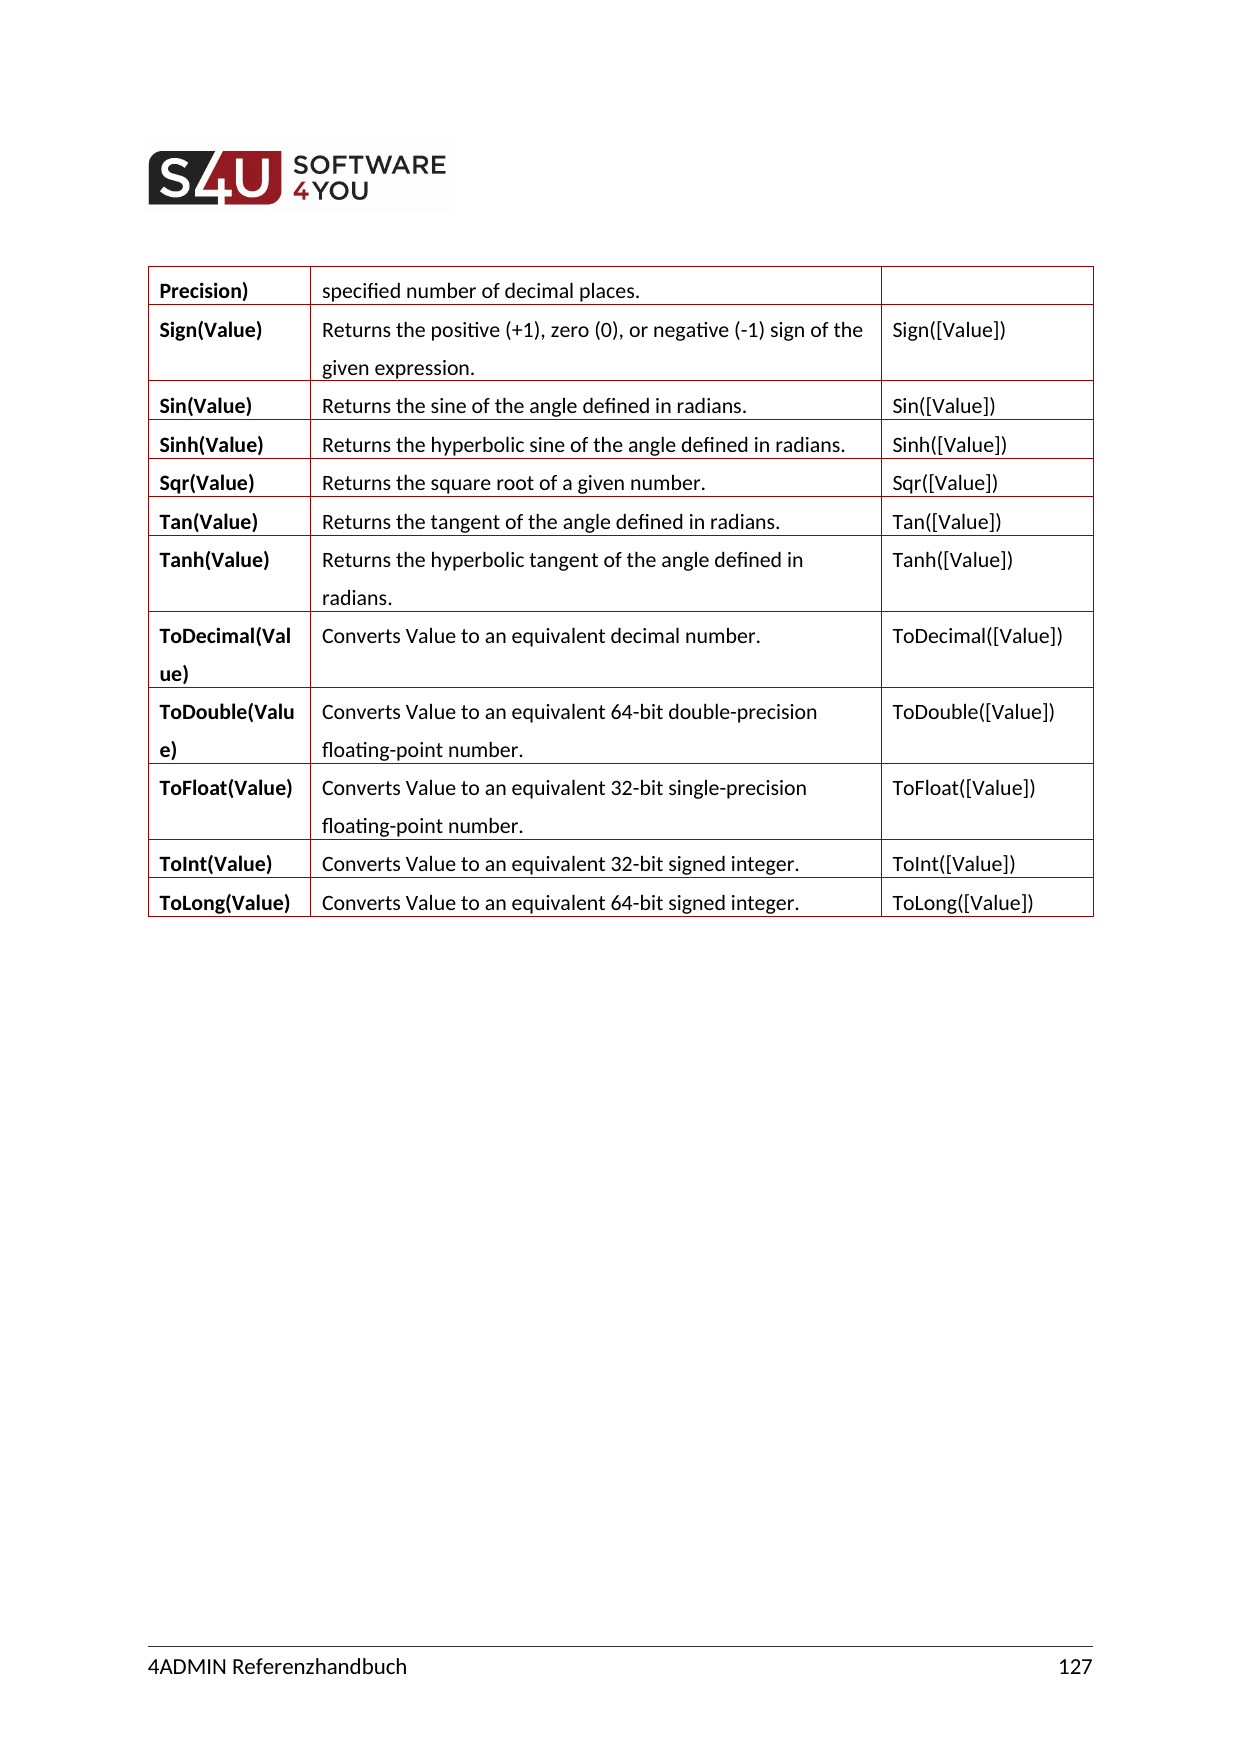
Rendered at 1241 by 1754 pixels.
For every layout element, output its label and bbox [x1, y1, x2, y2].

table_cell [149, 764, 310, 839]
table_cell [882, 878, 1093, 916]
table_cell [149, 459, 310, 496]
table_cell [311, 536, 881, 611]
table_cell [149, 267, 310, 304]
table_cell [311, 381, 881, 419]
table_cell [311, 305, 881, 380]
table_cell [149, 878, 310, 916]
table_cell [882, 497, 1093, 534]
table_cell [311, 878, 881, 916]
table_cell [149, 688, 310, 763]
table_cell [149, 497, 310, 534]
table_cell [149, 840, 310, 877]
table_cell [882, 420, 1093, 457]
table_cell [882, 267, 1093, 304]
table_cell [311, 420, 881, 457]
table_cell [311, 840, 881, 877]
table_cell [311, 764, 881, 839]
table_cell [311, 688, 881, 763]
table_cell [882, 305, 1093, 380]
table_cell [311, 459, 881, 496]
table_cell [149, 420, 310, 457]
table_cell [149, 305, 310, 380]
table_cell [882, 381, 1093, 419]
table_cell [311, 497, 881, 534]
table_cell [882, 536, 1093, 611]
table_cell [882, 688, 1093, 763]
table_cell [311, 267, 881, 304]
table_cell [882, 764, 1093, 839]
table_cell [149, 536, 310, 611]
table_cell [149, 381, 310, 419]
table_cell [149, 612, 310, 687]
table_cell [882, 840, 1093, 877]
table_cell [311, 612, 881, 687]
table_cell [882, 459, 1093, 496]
picture [142, 138, 454, 214]
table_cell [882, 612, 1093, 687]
